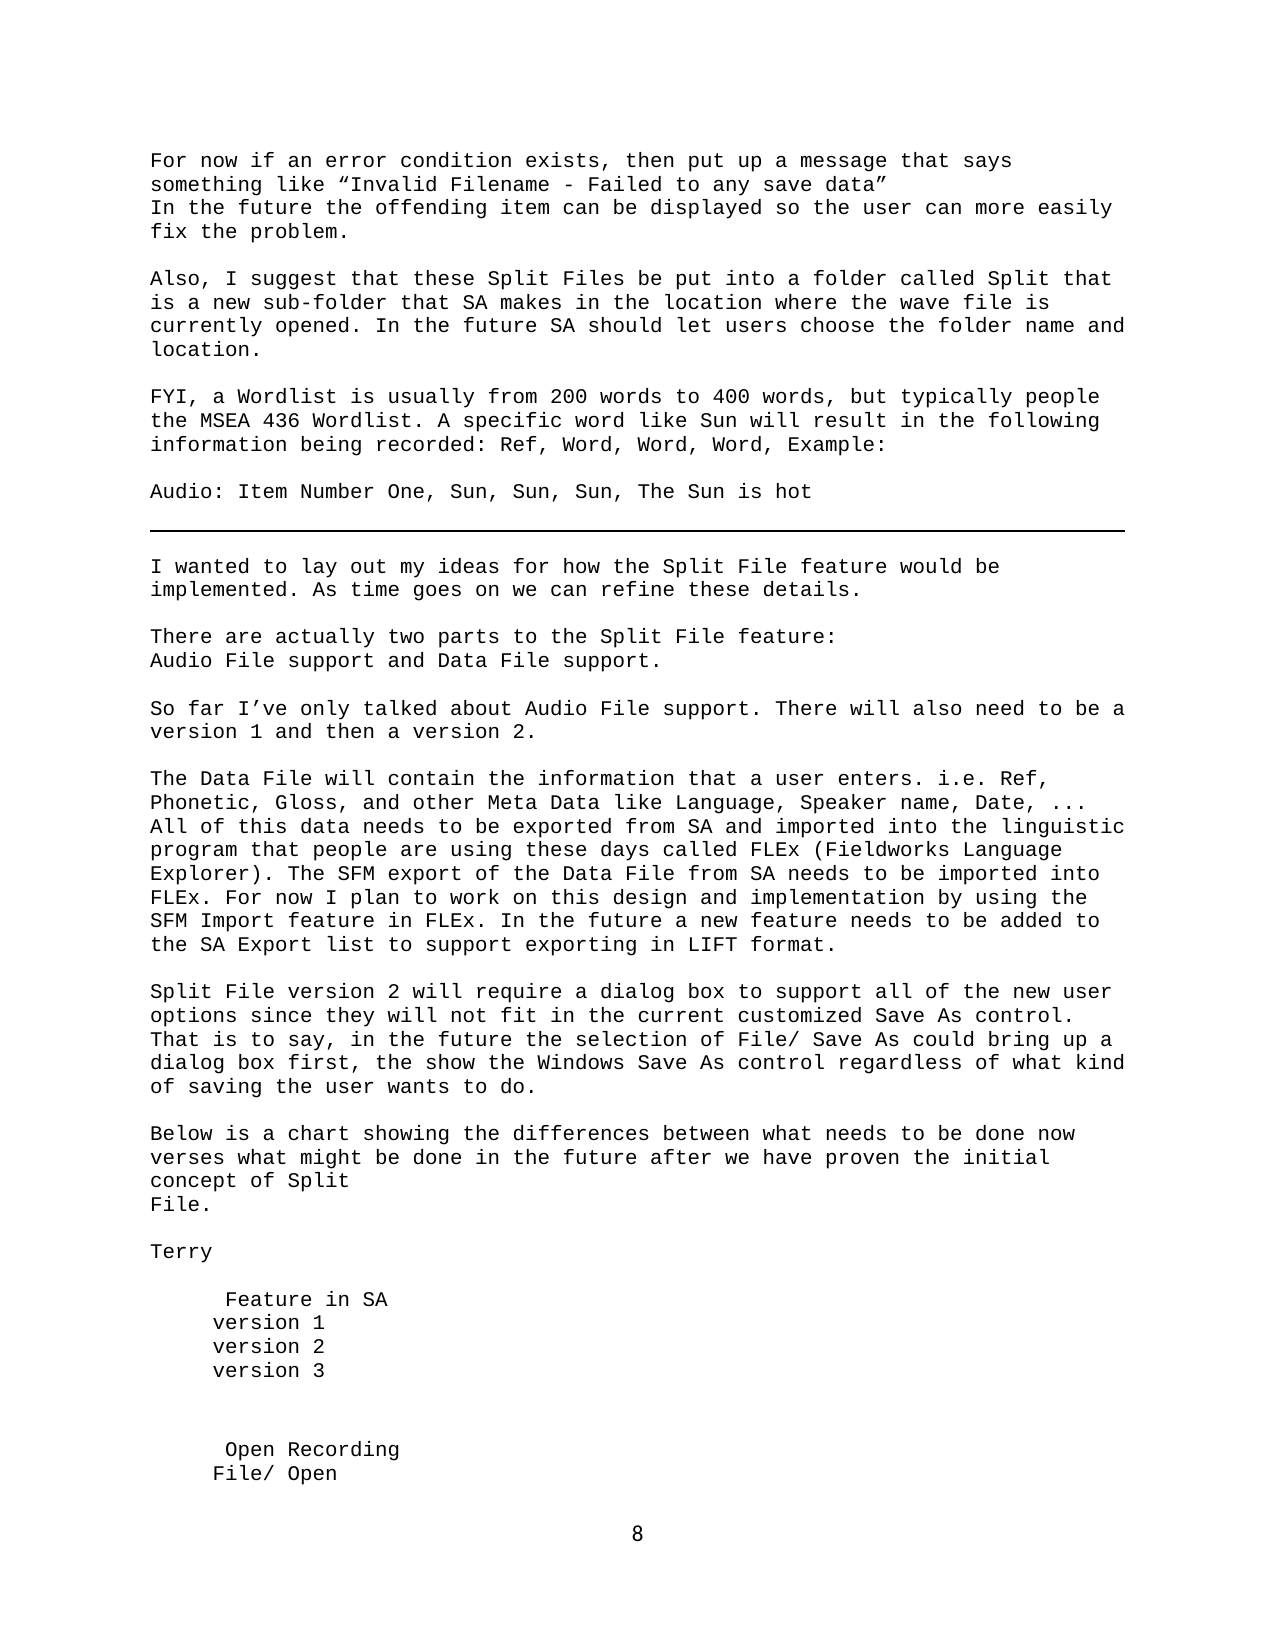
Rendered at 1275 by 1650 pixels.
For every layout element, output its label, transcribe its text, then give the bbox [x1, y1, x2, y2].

text Terry [150, 1241, 1125, 1265]
text There are actually two parts to the Split File feature: [150, 627, 1125, 650]
text The Data File will contain the information that a user enters. i.e. Ref, Phonetic, Gloss, and other Meta Data like Language, Speaker name, Date, ... All of this data needs to be exported from SA and imported into the linguistic program that people are using these days called FLEx (Fieldworks Language Explorer). The SFM export of the Data File from SA needs to be imported into FLEx. For now I plan to work on this design and implementation by using the SFM Import feature in FLEx. In the future a new feature needs to be added to the SA Export list to support exporting in LIFT format. [150, 768, 1125, 958]
text options since they will not fit in the current customized Save As control. That is to say, in the future the selection of File/ Save As could bring up a dialog box first, the show the Windows Save As control regardless of what kind of saving the user wants to do. [150, 1005, 1125, 1099]
text Audio File support and Data File support. [150, 650, 1125, 674]
text File. [150, 1194, 1125, 1218]
text Split File version 2 will require a dialog box to support all of the new user [150, 981, 1125, 1005]
text So far I’ve only talked about Audio File support. There will also need to be a version 1 and then a version 2. [150, 697, 1125, 745]
text I wanted to lay out my ideas for how the Split File feature would be implemented. As time goes on we can refine these details. [150, 556, 1125, 603]
text In the future the offending item can be displayed so the user can more easily fix the problem. [150, 197, 1125, 244]
text Audio: Item Number One, Sun, Sun, Sun, The Sun is hot [150, 481, 1125, 505]
text For now if an error condition exists, then put up a message that says something like “Invalid Filename - Failed to any save data” [150, 150, 1125, 197]
text Open Recording [150, 1439, 1125, 1463]
text File/ Open [150, 1463, 1125, 1487]
text version 3 [150, 1359, 1125, 1383]
text Below is a chart showing the differences between what needs to be done now verses what might be done in the future after we have proven the initial concept of Split [150, 1123, 1125, 1194]
text Also, I suggest that these Split Files be put into a folder called Split that is a new sub-folder that SA makes in the location where the wave file is currently opened. In the future SA should let users choose the folder name and location. [150, 268, 1125, 363]
text version 2 [150, 1336, 1125, 1359]
text version 1 [150, 1312, 1125, 1336]
text Feature in SA [150, 1289, 1125, 1312]
